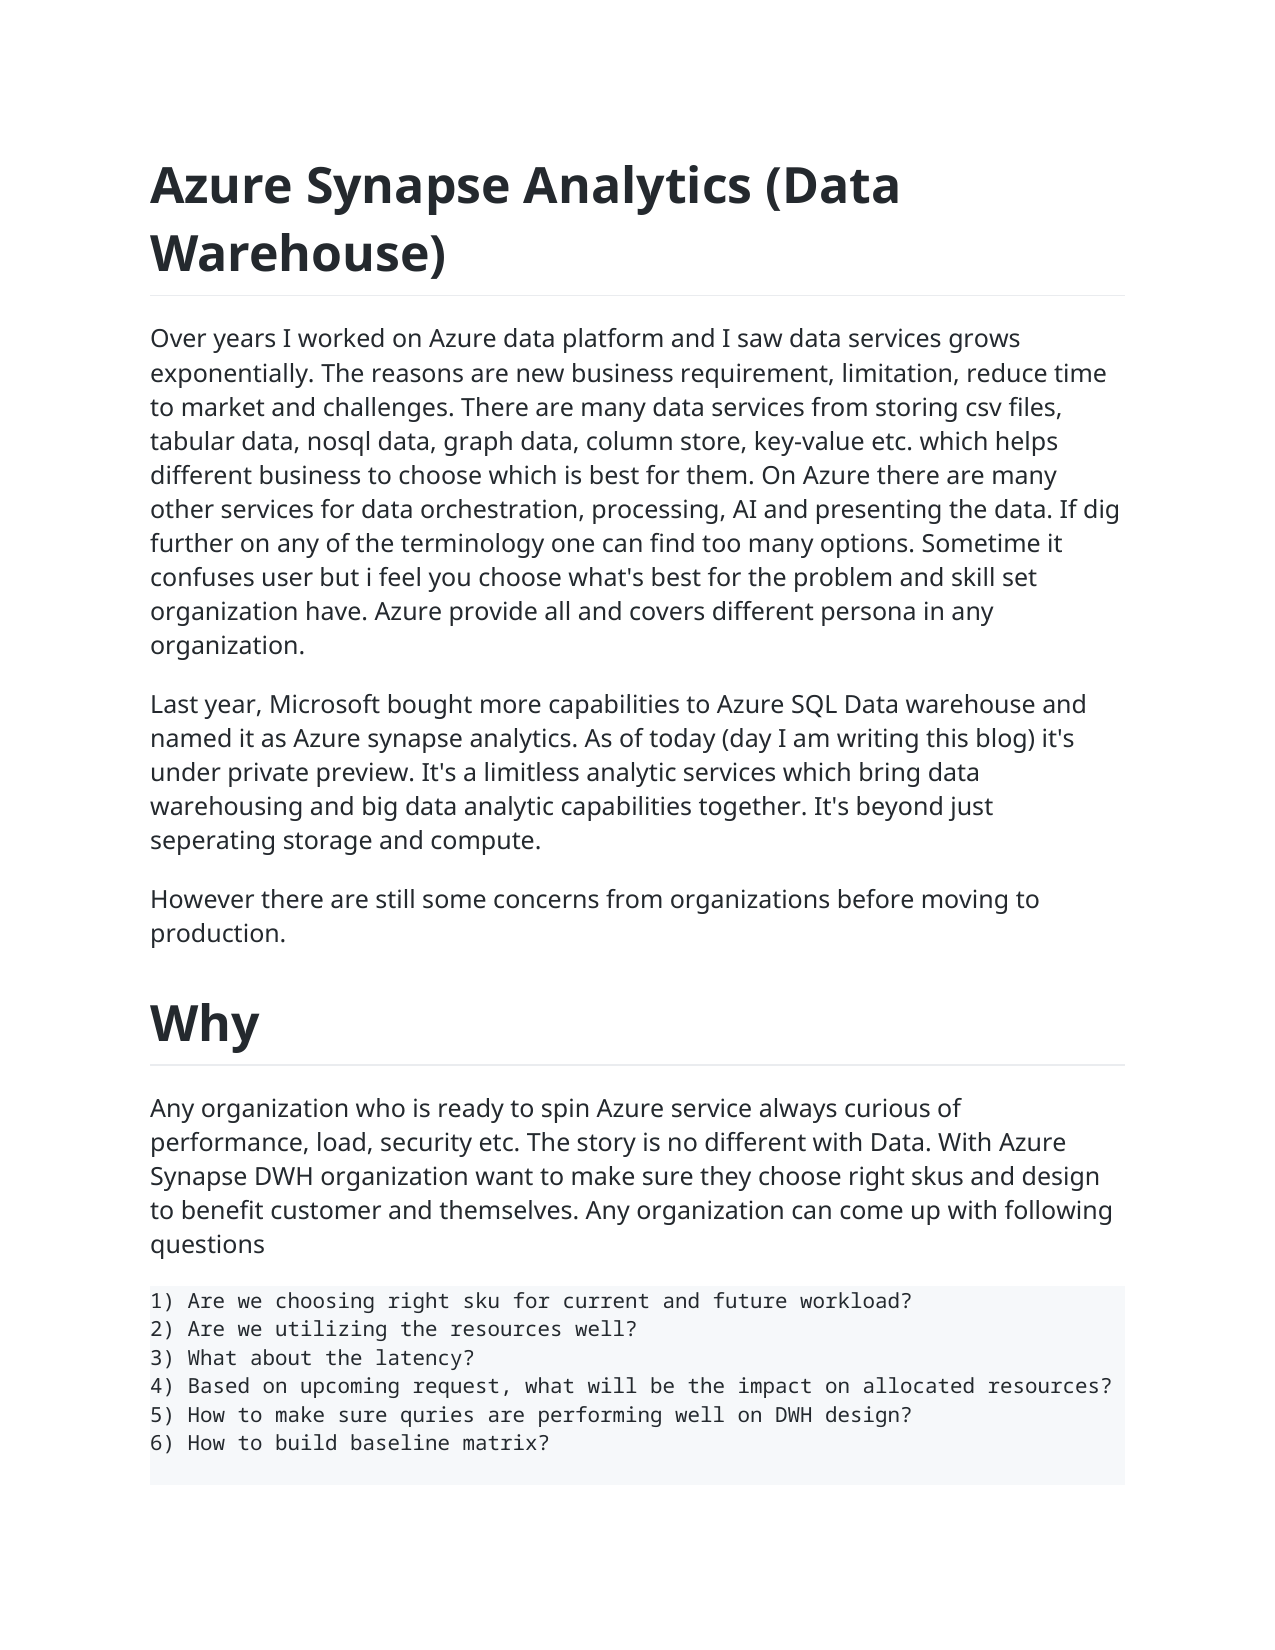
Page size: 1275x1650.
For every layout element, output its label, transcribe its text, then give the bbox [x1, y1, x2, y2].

text 4) Based on upcoming request, what will be the impact on allocated resources? [150, 1371, 1125, 1400]
text Last year, Microsoft bought more capabilities to Azure SQL Data warehouse and named it as Azure synapse analytics. As of today (day I am writing this blog) it's under private preview. It's a limitless analytic services which bring data warehousing and big data analytic capabilities together. It's beyond just seperating storage and compute. [150, 687, 1125, 857]
text However there are still some concerns from organizations before moving to production. [150, 882, 1125, 950]
text 5) How to make sure quries are performing well on DWH design? [150, 1400, 1125, 1428]
text Azure Synapse Analytics (Data Warehouse) [150, 150, 1125, 295]
text Why [150, 988, 1125, 1064]
text 2) Are we utilizing the resources well? [150, 1314, 1125, 1343]
text Any organization who is ready to spin Azure service always curious of performance, load, security etc. The story is no different with Data. With Azure Synapse DWH organization want to make sure they choose right skus and design to benefit customer and themselves. Any organization can come up with following questions [150, 1091, 1125, 1261]
text 6) How to build baseline matrix? [150, 1428, 1125, 1457]
text 1) Are we choosing right sku for current and future workload? [150, 1286, 1125, 1314]
text 3) What about the latency? [150, 1343, 1125, 1371]
text Over years I worked on Azure data platform and I saw data services grows exponentially. The reasons are new business requirement, limitation, reduce time to market and challenges. There are many data services from storing csv files, tabular data, nosql data, graph data, column store, key-value etc. which helps different business to choose which is best for them. On Azure there are many other services for data orchestration, processing, AI and presenting the data. If dig further on any of the terminology one can find too many options. Sometime it confuses user but i feel you choose what's best for the problem and skill set organization have. Azure provide all and covers different persona in any organization. [150, 321, 1125, 662]
